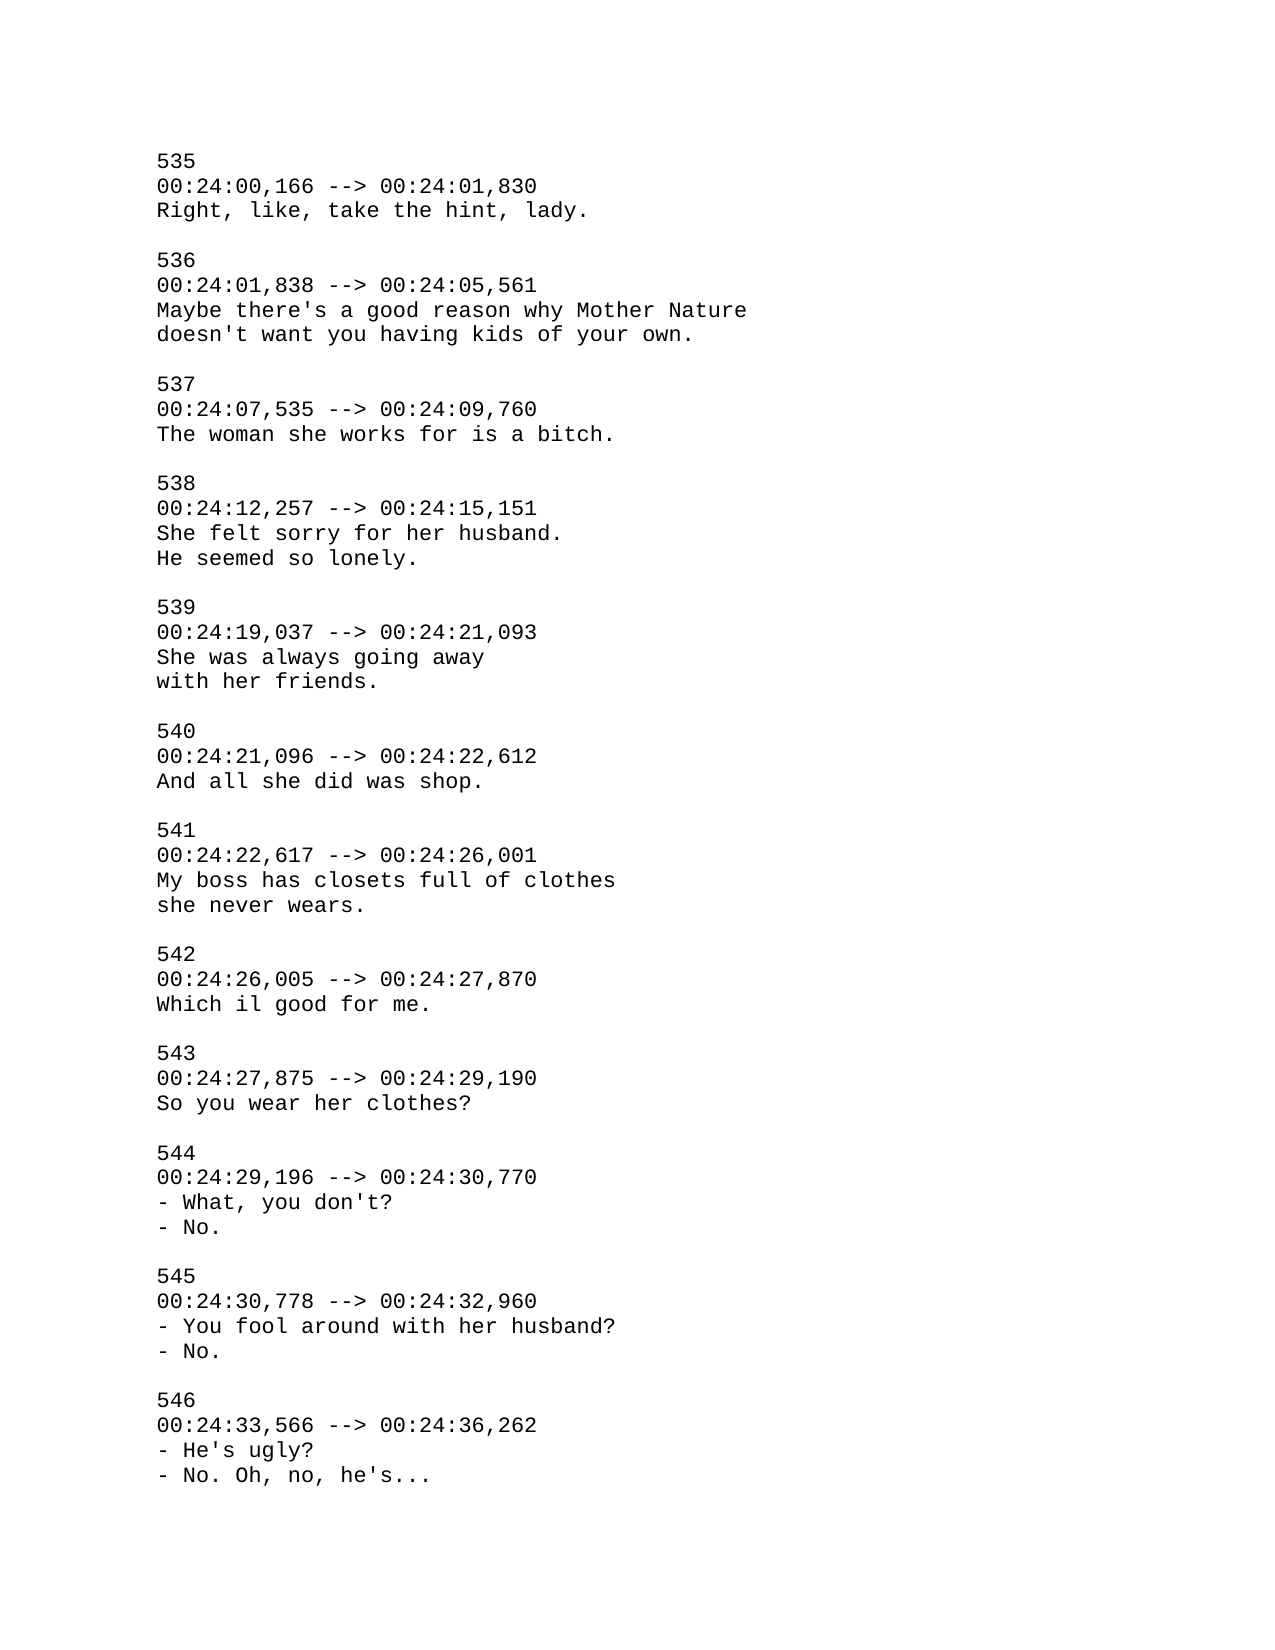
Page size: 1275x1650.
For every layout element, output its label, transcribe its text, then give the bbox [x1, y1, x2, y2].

text 543 [156, 1042, 1118, 1067]
text - He's ugly? [156, 1439, 1118, 1464]
text 537 [156, 373, 1118, 398]
text she never wears. [156, 894, 1118, 918]
text The woman she works for is a bitch. [156, 423, 1118, 447]
text So you wear her clothes? [156, 1092, 1118, 1117]
text 540 [156, 720, 1118, 745]
text 00:24:29,196 --> 00:24:30,770 [156, 1166, 1118, 1191]
text - What, you don't? [156, 1191, 1118, 1216]
text 545 [156, 1266, 1118, 1290]
text She felt sorry for her husband. [156, 522, 1118, 547]
text 00:24:26,005 --> 00:24:27,870 [156, 968, 1118, 993]
text 00:24:19,037 --> 00:24:21,093 [156, 621, 1118, 646]
text 538 [156, 472, 1118, 497]
text 542 [156, 943, 1118, 968]
text 00:24:12,257 --> 00:24:15,151 [156, 497, 1118, 522]
text Maybe there's a good reason why Mother Nature [156, 299, 1118, 323]
text 536 [156, 249, 1118, 274]
text 00:24:27,875 --> 00:24:29,190 [156, 1067, 1118, 1092]
text Right, like, take the hint, lady. [156, 199, 1118, 224]
text with her friends. [156, 671, 1118, 695]
text 544 [156, 1142, 1118, 1166]
text - You fool around with her husband? [156, 1315, 1118, 1340]
text 00:24:07,535 --> 00:24:09,760 [156, 398, 1118, 423]
text 00:24:01,838 --> 00:24:05,561 [156, 274, 1118, 299]
text 541 [156, 819, 1118, 844]
text 00:24:22,617 --> 00:24:26,001 [156, 844, 1118, 869]
text 00:24:00,166 --> 00:24:01,830 [156, 175, 1118, 199]
text 539 [156, 596, 1118, 621]
text 00:24:30,778 --> 00:24:32,960 [156, 1290, 1118, 1315]
text - No. [156, 1216, 1118, 1241]
text - No. [156, 1340, 1118, 1365]
text 535 [156, 150, 1118, 175]
text My boss has closets full of clothes [156, 869, 1118, 894]
text 546 [156, 1389, 1118, 1414]
text doesn't want you having kids of your own. [156, 323, 1118, 348]
text 00:24:33,566 --> 00:24:36,262 [156, 1414, 1118, 1439]
text - No. Oh, no, he's... [156, 1464, 1118, 1489]
text And all she did was shop. [156, 770, 1118, 794]
text She was always going away [156, 646, 1118, 671]
text He seemed so lonely. [156, 547, 1118, 571]
text Which il good for me. [156, 993, 1118, 1018]
text 00:24:21,096 --> 00:24:22,612 [156, 745, 1118, 770]
